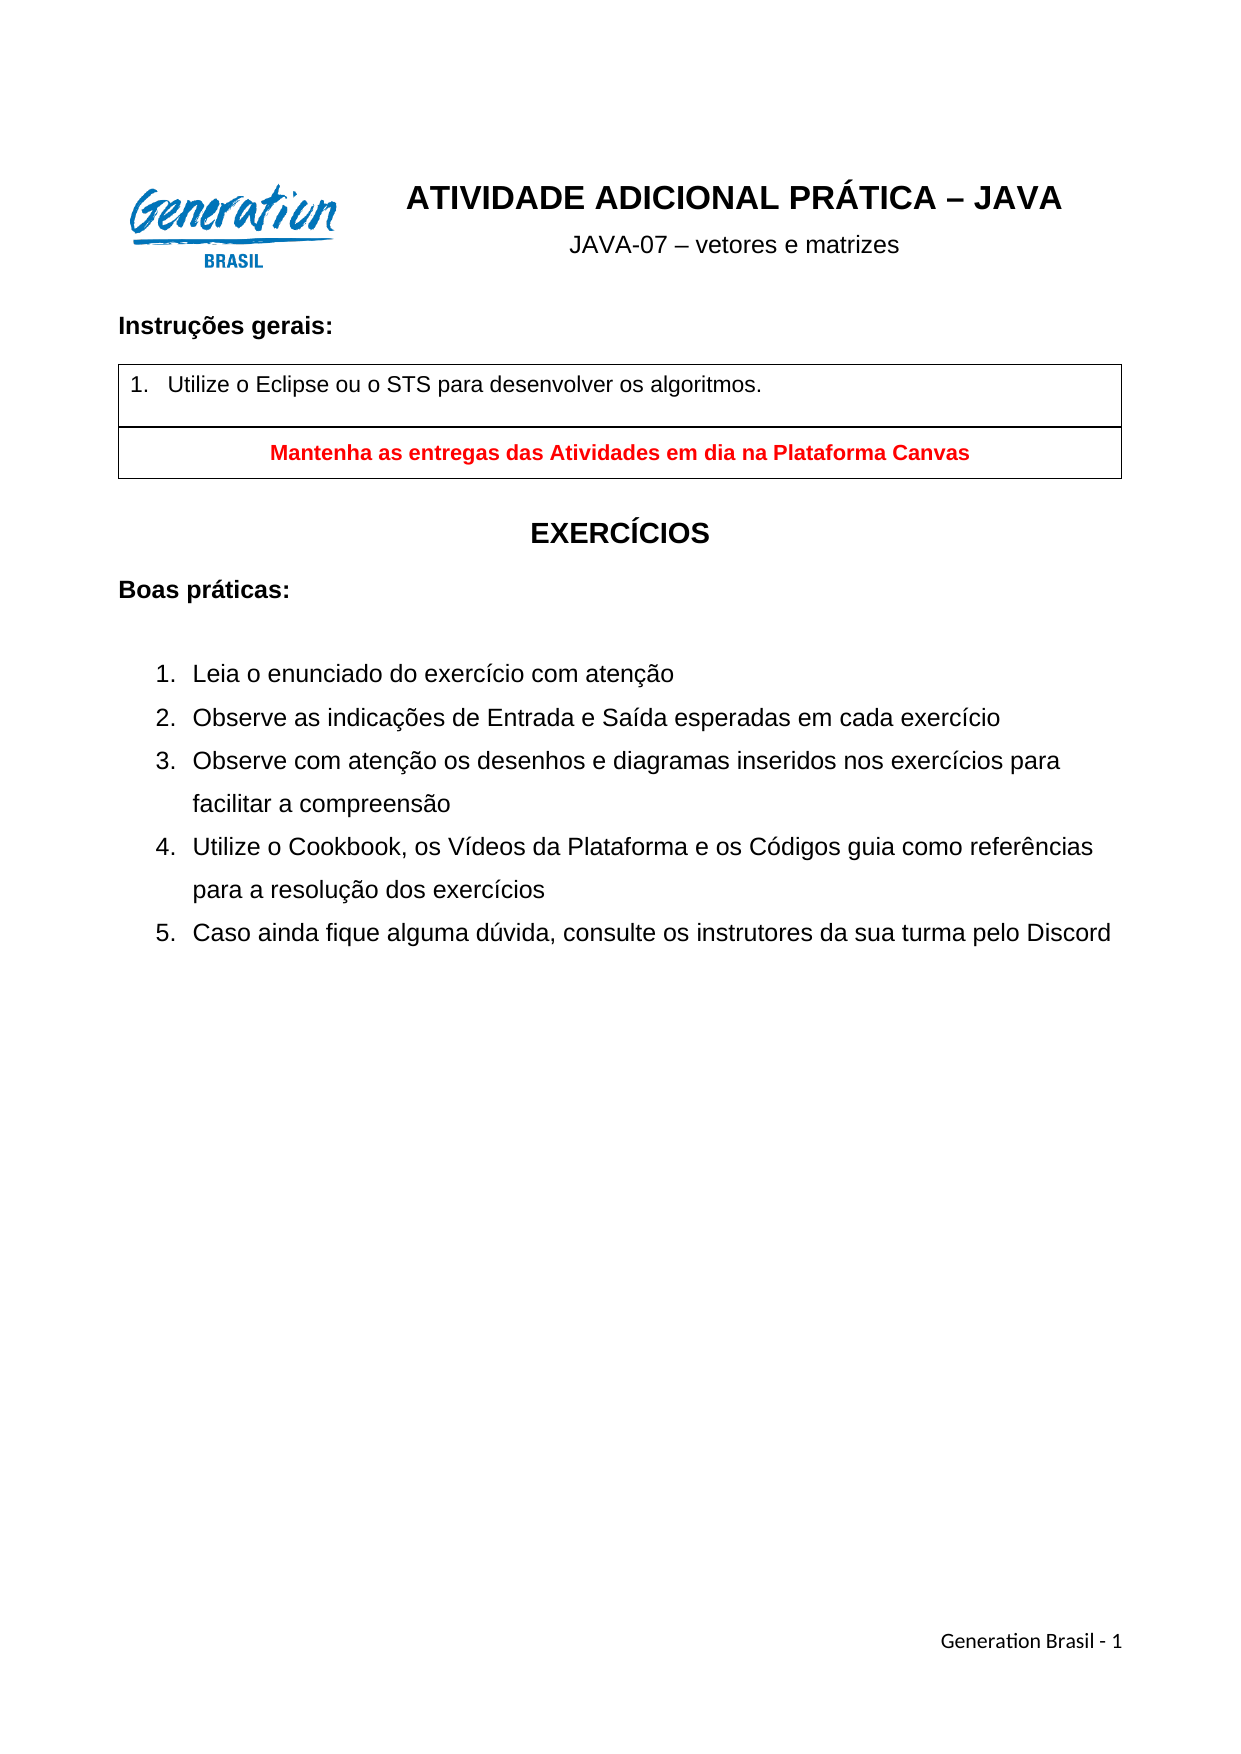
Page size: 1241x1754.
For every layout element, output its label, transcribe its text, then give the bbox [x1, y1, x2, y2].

list Leia o enunciado do exercício com atenção [155, 659, 1122, 688]
text Boas práticas: [118, 575, 1122, 604]
table_cell JAVA-07 – vetores e matrizes [348, 216, 1121, 273]
table_cell Mantenha as entregas das Atividades em dia na Plataforma Canvas [119, 428, 1121, 478]
list Caso ainda fique alguma dúvida, consulte os instrutores da sua turma pelo Discord [155, 918, 1122, 947]
list Observe as indicações de Entrada e Saída esperadas em cada exercício [155, 702, 1122, 731]
text Instruções gerais: [118, 311, 1122, 340]
table_header Utilize o Eclipse ou o STS para desenvolver os algoritmos. [119, 365, 1121, 426]
text EXERCÍCIOS [118, 516, 1122, 550]
list Utilize o Cookbook, os Vídeos da Plataforma e os Códigos guia como referências para a resolução dos exercícios [155, 832, 1122, 904]
list Observe com atenção os desenhos e diagramas inseridos nos exercícios para facilitar a compreensão [155, 746, 1122, 817]
table_header ATIVIDADE ADICIONAL PRÁTICA – JAVA [348, 178, 1121, 216]
table_header [118, 178, 348, 273]
picture [129, 183, 337, 268]
